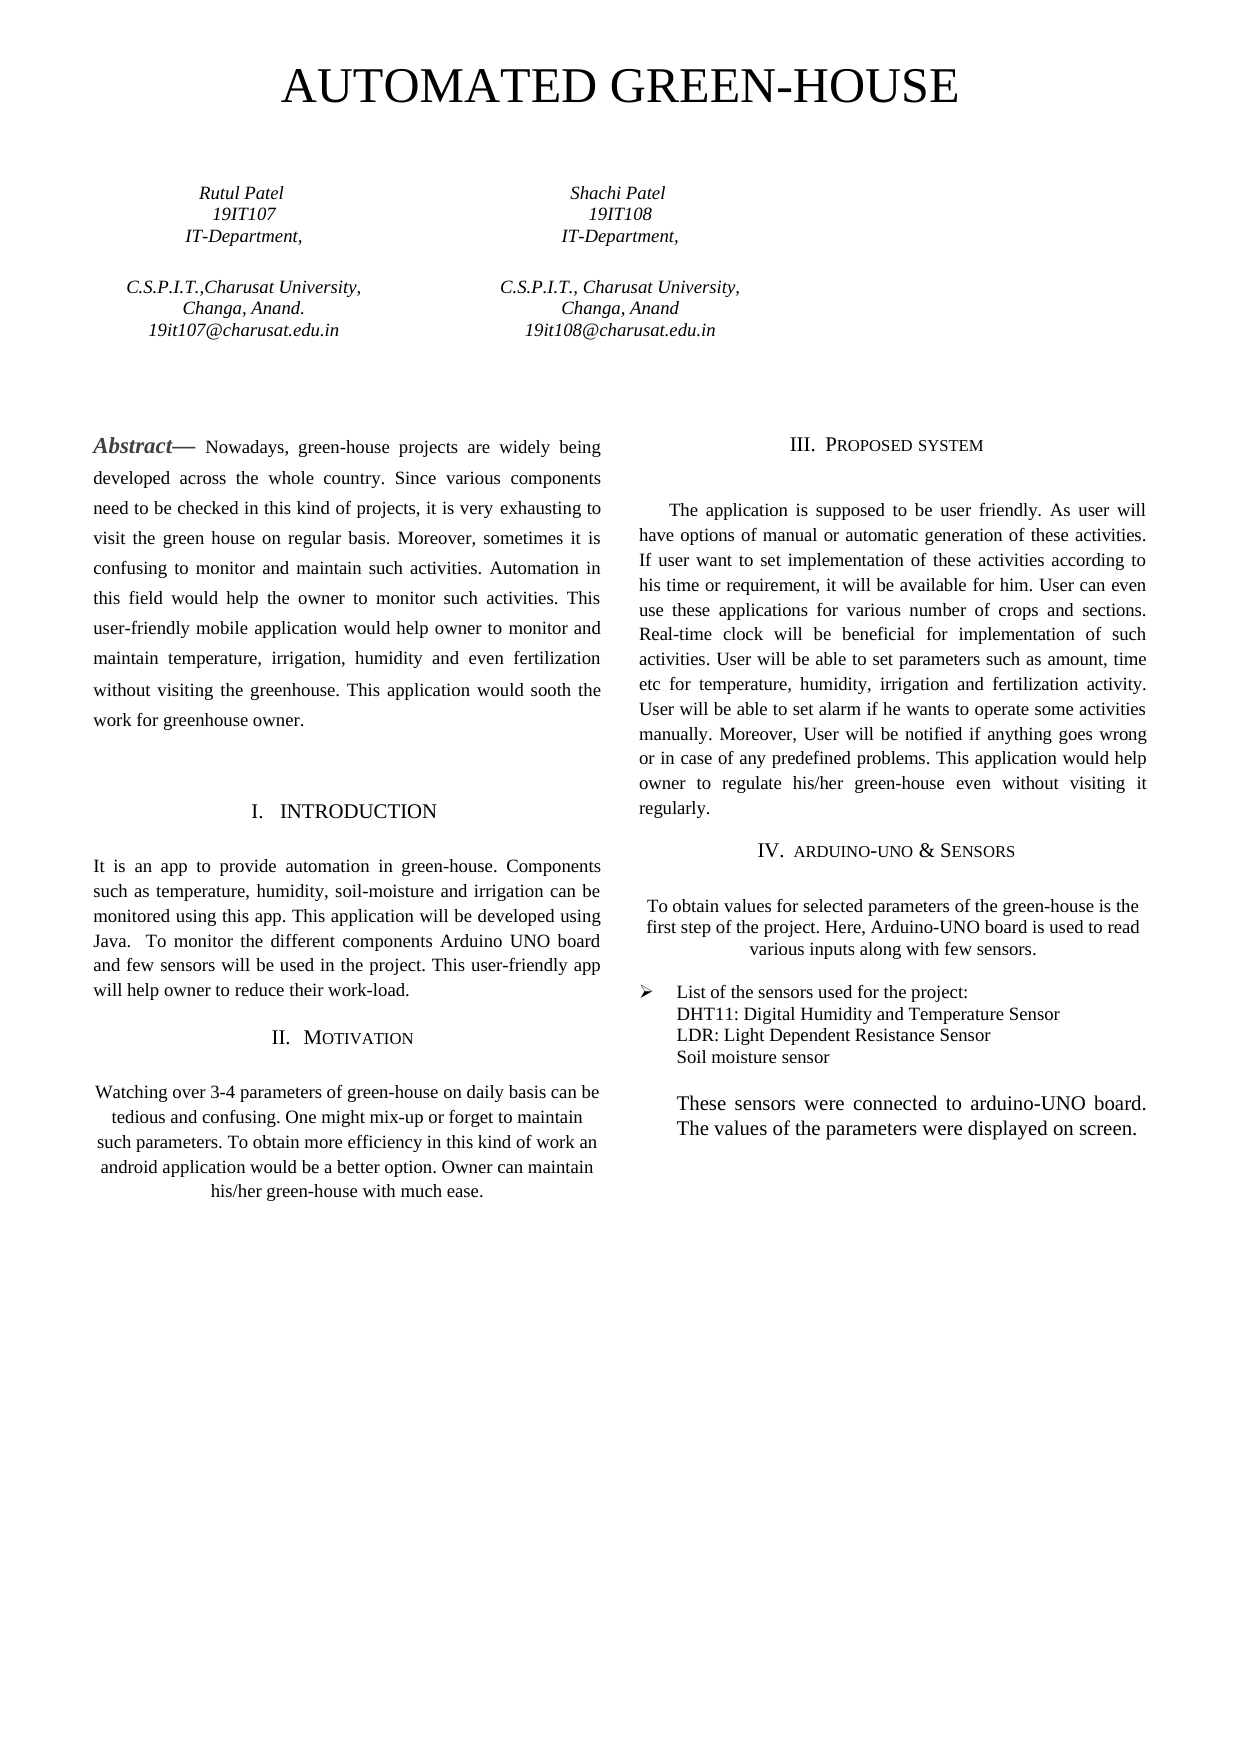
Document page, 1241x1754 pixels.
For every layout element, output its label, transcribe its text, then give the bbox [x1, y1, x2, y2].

text C.S.P.I.T.,Charusat University, Changa, Anand. 19it107@charusat.edu.inShachi Patel 19IT108 IT-Department, [93, 276, 394, 340]
list LDR: Light Dependent Resistance Sensor [676, 1024, 1147, 1046]
subtitle Proposed system [639, 432, 1147, 456]
text C.S.P.I.T., Charusat University, Changa, Anand 19it108@charusat.edu.in [469, 276, 771, 340]
text Rutul Patel 19IT107 IT-Department, [93, 182, 394, 246]
text Watching over 3-4 parameters of green-house on daily basis can be tedious and confusing. One might mix-up or forget to maintain such parameters. To obtain more efficiency in this kind of work an android application would be a better option. Owner can maintain his/her green-house with much ease. [93, 1081, 601, 1202]
subtitle Motivation [93, 1025, 601, 1049]
subtitle INTRODUCTION [93, 799, 601, 823]
list These sensors were connected to arduino-UNO board. The values of the parameters were displayed on screen. [676, 1091, 1147, 1139]
list List of the sensors used for the project: [639, 981, 1147, 1003]
subtitle arduino-uno & Sensors [639, 838, 1147, 862]
title AUTOMATED GREEN-HOUSE [93, 56, 1147, 114]
text To obtain values for selected parameters of the green-house is the first step of the project. Here, Arduino-UNO board is used to read various inputs along with few sensors. [639, 895, 1147, 959]
text The application is supposed to be user friendly. As user will have options of manual or automatic generation of these activities. If user want to set implementation of these activities according to his time or requirement, it will be available for him. User can even use these applications for various number of crops and sections. Real-time clock will be beneficial for implementation of such activities. User will be able to set parameters such as amount, time etc for temperature, humidity, irrigation and fertilization activity. User will be able to set alarm if he wants to operate some activities manually. Moreover, User will be notified if anything goes wrong or in case of any predefined problems. This application would help owner to regulate his/her green-house even without visiting it regularly. [639, 499, 1147, 818]
text It is an app to provide automation in green-house. Components such as temperature, humidity, soil-moisture and irrigation can be monitored using this app. This application will be developed using Java. To monitor the different components Arduino UNO board and few sensors will be used in the project. This user-friendly app will help owner to reduce their work-load. [93, 855, 601, 1001]
list Soil moisture sensor [676, 1046, 1147, 1067]
list DHT11: Digital Humidity and Temperature Sensor [676, 1003, 1147, 1024]
text Abstract— Nowadays, green-house projects are widely being developed across the whole country. Since various components need to be checked in this kind of projects, it is very exhausting to visit the green house on regular basis. Moreover, sometimes it is confusing to monitor and maintain such activities. Automation in this field would help the owner to monitor such activities. This user-friendly mobile application would help owner to monitor and maintain temperature, irrigation, humidity and even fertilization without visiting the greenhouse. This application would sooth the work for greenhouse owner. [93, 432, 601, 731]
